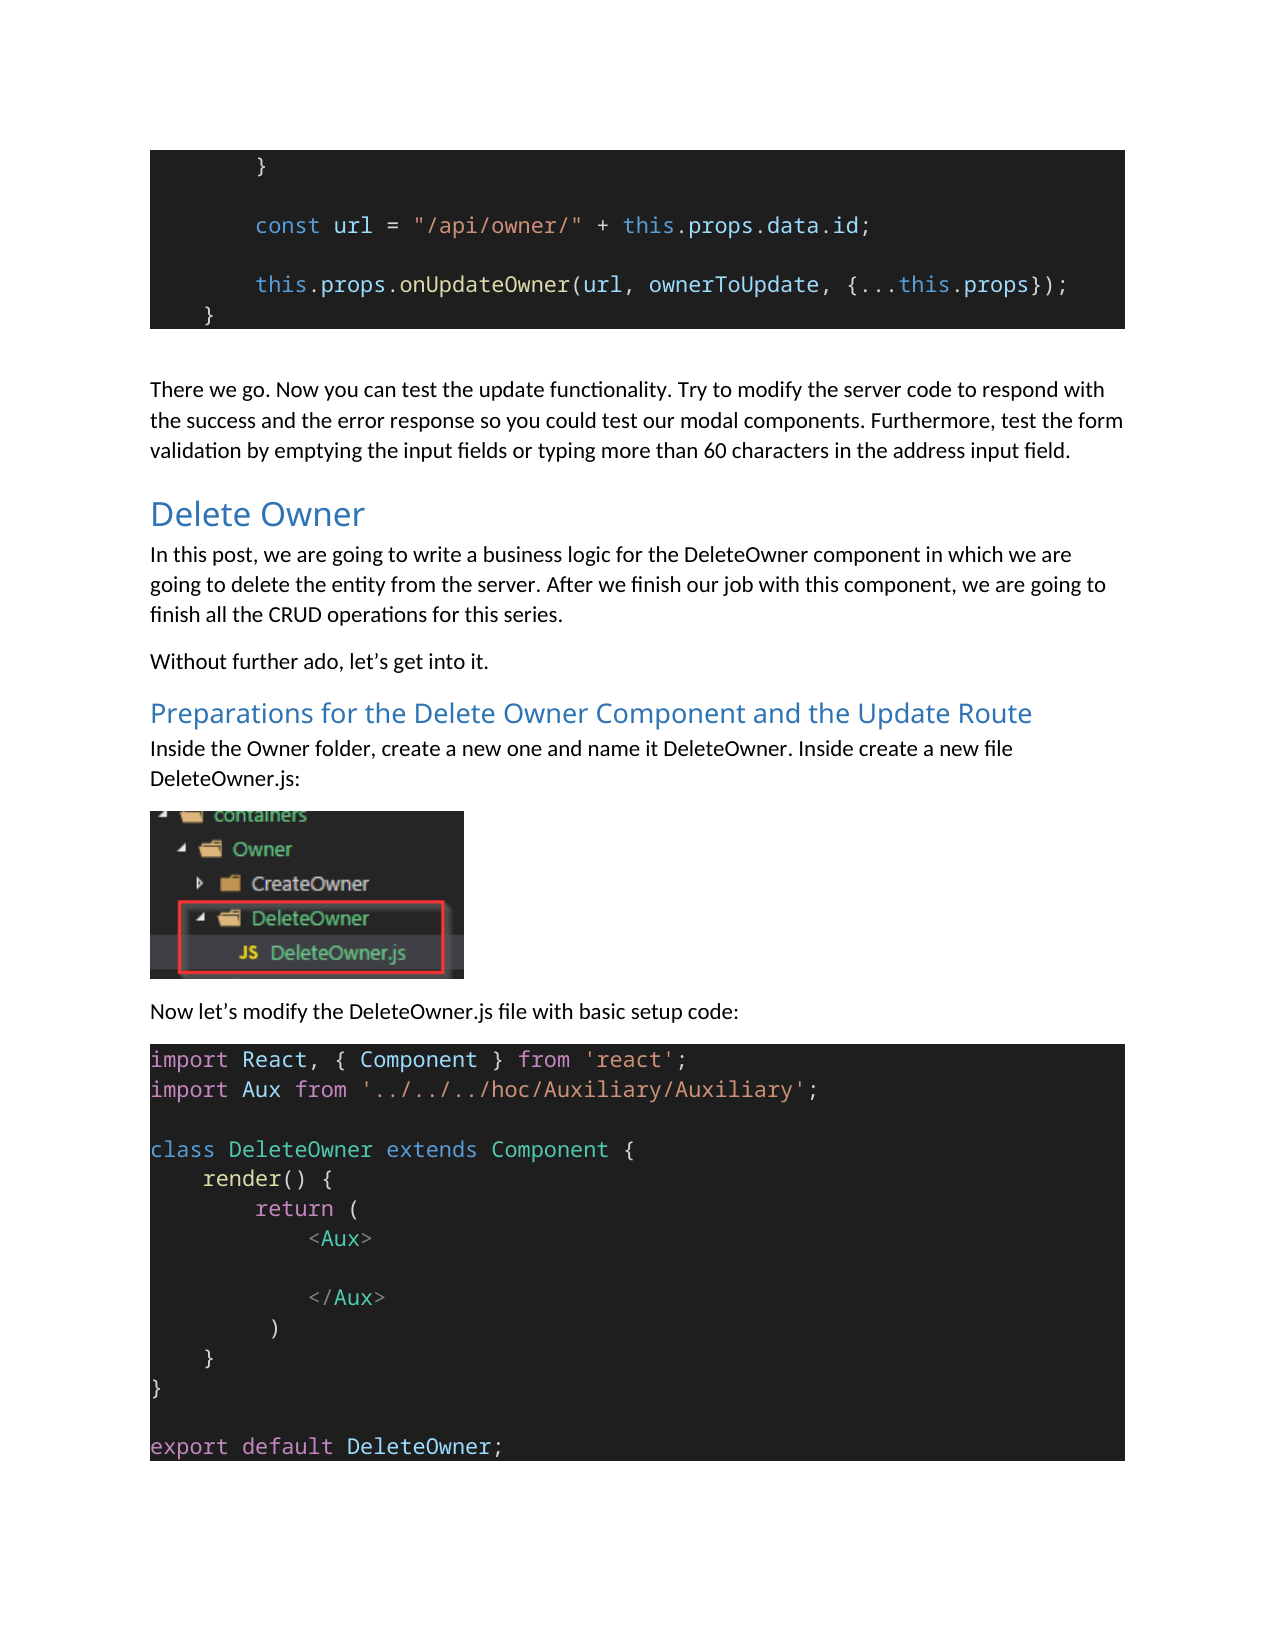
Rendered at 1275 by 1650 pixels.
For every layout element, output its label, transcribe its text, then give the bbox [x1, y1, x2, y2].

text } [150, 150, 1125, 180]
text return ( [150, 1193, 1125, 1223]
text ) [150, 1312, 1125, 1342]
text In this post, we are going to write a business logic for the DeleteOwner component in which we are going to delete the entity from the server. After we finish our job with this component, we are going to finish all the CRUD operations for this series. [150, 540, 1125, 629]
text this.props.onUpdateOwner(url, ownerToUpdate, {...this.props}); [150, 269, 1125, 299]
text class DeleteOwner extends Component { [150, 1133, 1125, 1163]
text } [150, 299, 1125, 329]
text import React, { Component } from 'react'; [150, 1044, 1125, 1074]
text const url = "/api/owner/" + this.props.data.id; [150, 209, 1125, 239]
text render() { [150, 1163, 1125, 1193]
text Now let’s modify the DeleteOwner.js file with basic setup code: [150, 997, 1125, 1025]
text Without further ado, let’s get into it. [150, 647, 1125, 676]
text </Aux> [150, 1282, 1125, 1312]
text There we go. Now you can test the update functionality. Try to modify the server code to respond with the success and the error response so you could test our modal components. Furthermore, test the form validation by emptying the input fields or typing more than 60 characters in the address input field. [150, 376, 1125, 464]
text Inside the Owner folder, create a new one and name it DeleteOwner. Inside create a new file DeleteOwner.js: [150, 734, 1125, 792]
picture [150, 811, 464, 979]
subtitle Delete Owner [150, 491, 1125, 537]
text } [150, 1372, 1125, 1402]
text } [150, 1342, 1125, 1372]
subtitle Preparations for the Delete Owner Component and the Update Route [150, 694, 1125, 731]
text export default DeleteOwner; [150, 1431, 1125, 1461]
text import Aux from '../../../hoc/Auxiliary/Auxiliary'; [150, 1074, 1125, 1104]
text <Aux> [150, 1223, 1125, 1253]
